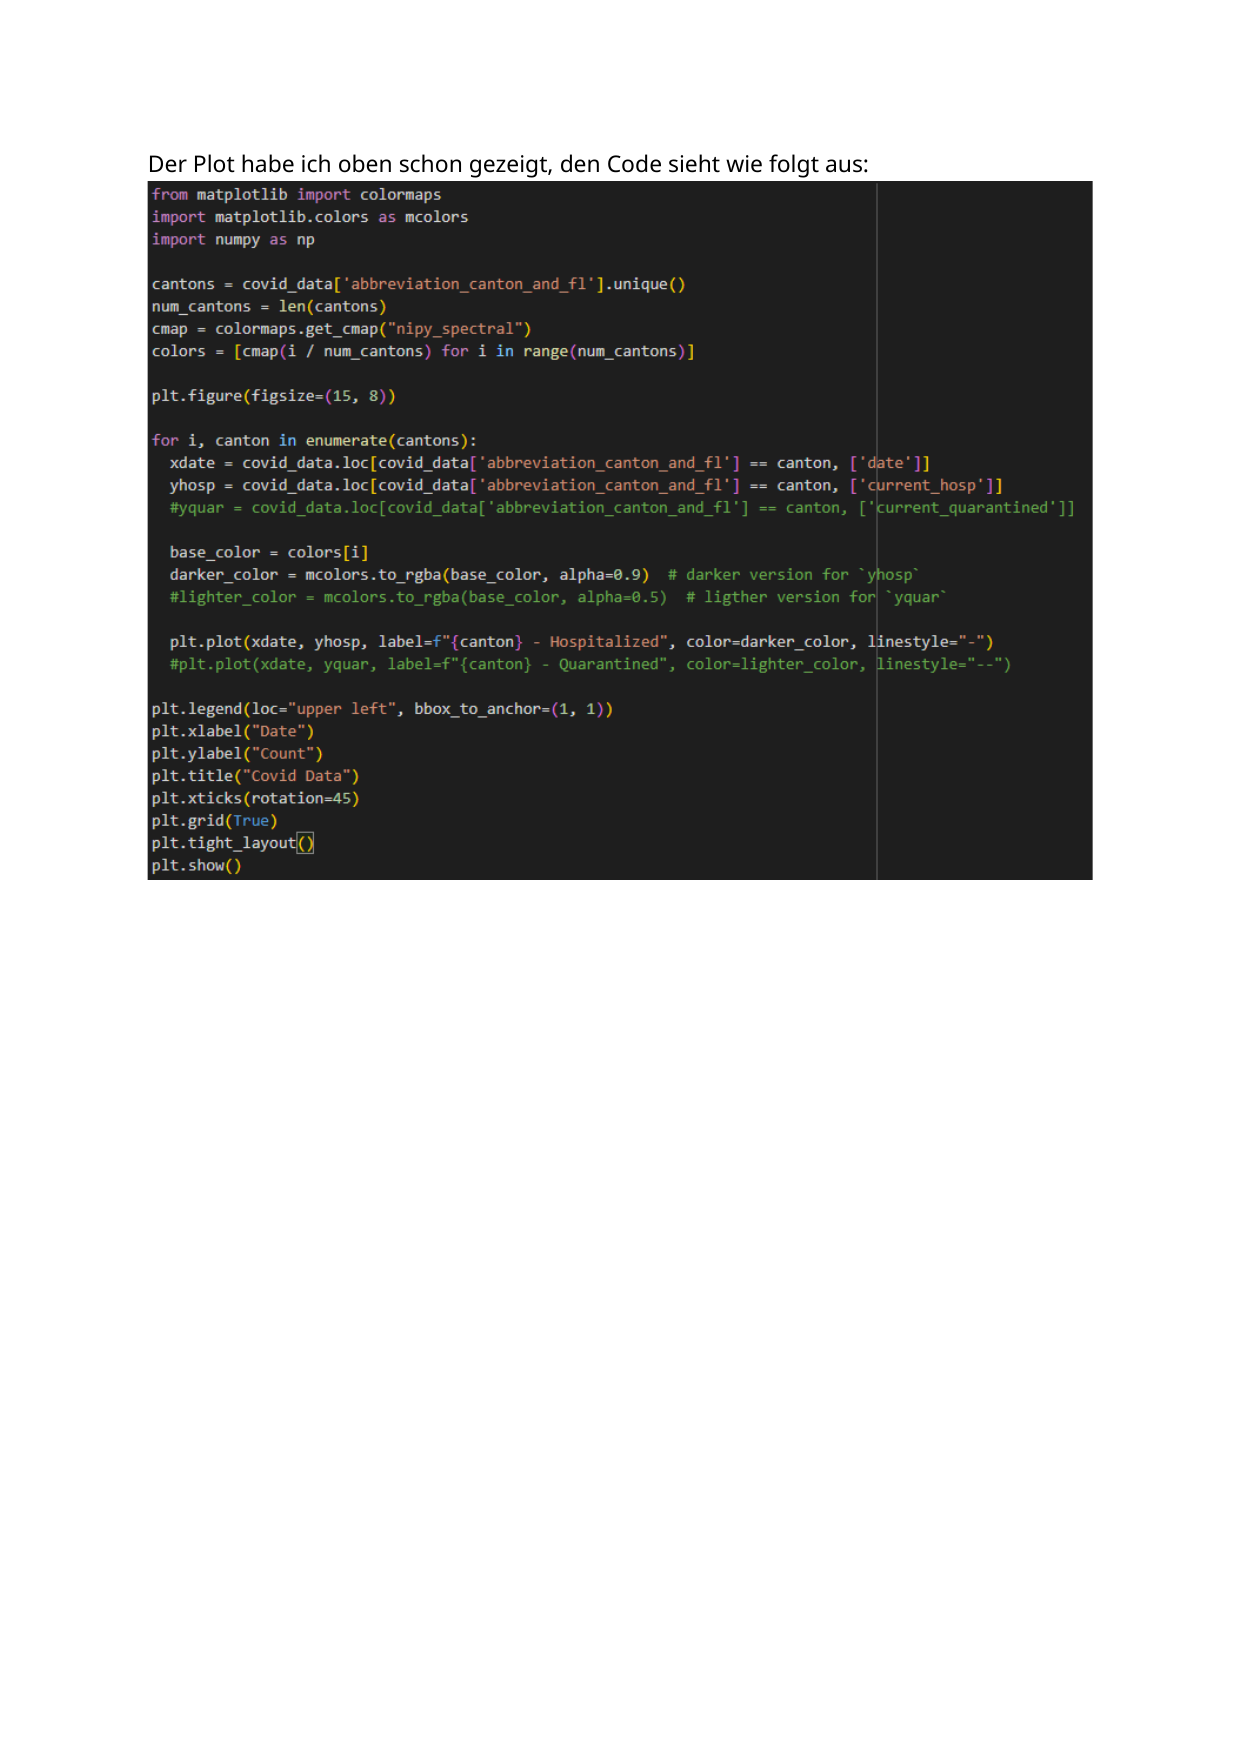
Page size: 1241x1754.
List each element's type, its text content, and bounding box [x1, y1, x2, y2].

text Der Plot habe ich oben schon gezeigt, den Code sieht wie folgt aus: [148, 148, 1093, 181]
picture [147, 181, 1093, 880]
